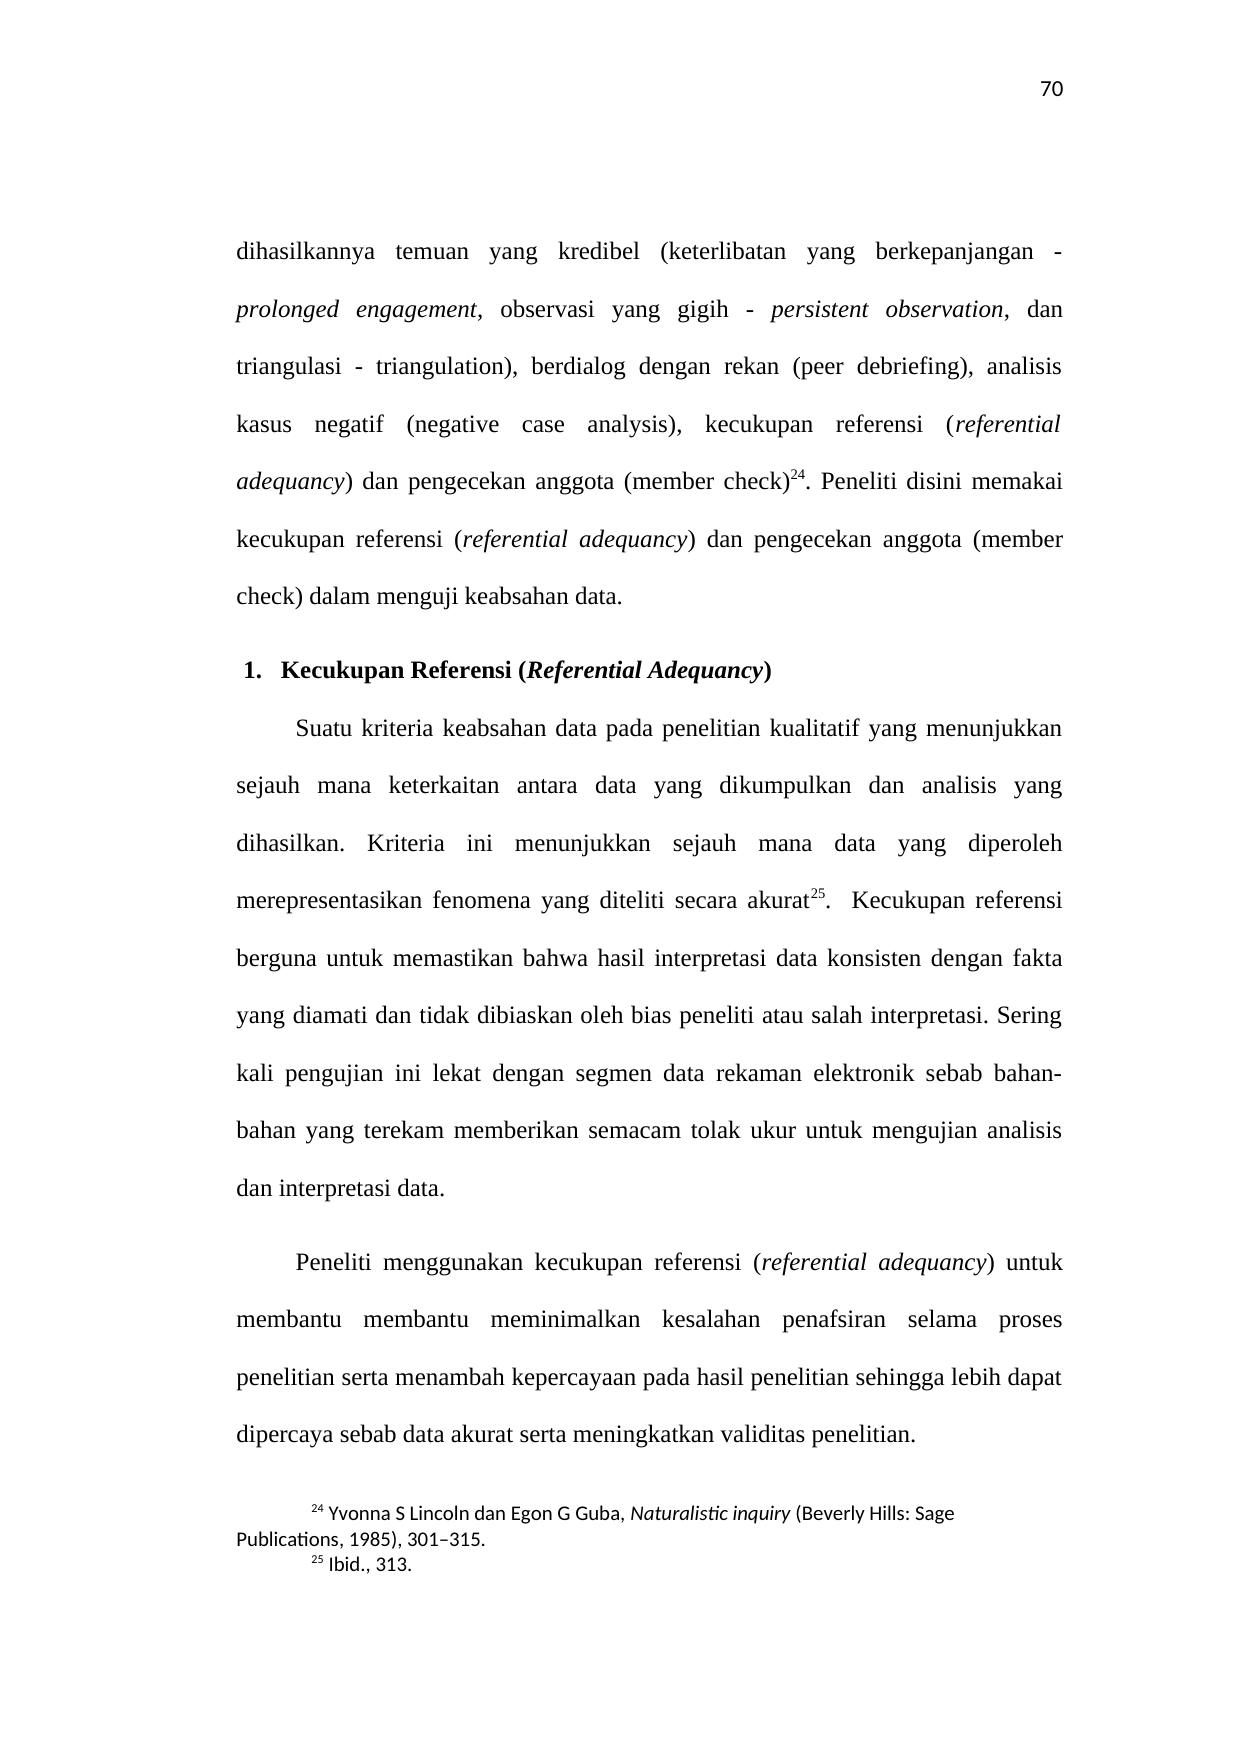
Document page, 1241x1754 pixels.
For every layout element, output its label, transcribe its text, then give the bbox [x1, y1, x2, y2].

text Suatu kriteria keabsahan data pada penelitian kualitatif yang menunjukkan sejauh mana keterkaitan antara data yang dikumpulkan dan analisis yang dihasilkan. Kriteria ini menunjukkan sejauh mana data yang diperoleh merepresentasikan fenomena yang diteliti secara akurat. Kecukupan referensi berguna untuk memastikan bahwa hasil interpretasi data konsisten dengan fakta yang diamati dan tidak dibiaskan oleh bias peneliti atau salah interpretasi. Sering kali pengujian ini lekat dengan segmen data rekaman elektronik sebab bahan-bahan yang terekam memberikan semacam tolak ukur untuk mengujian analisis dan interpretasi data. [236, 713, 1063, 1202]
text Peneliti menggunakan kecukupan referensi (referential adequancy) untuk membantu membantu meminimalkan kesalahan penafsiran selama proses penelitian serta menambah kepercayaan pada hasil penelitian sehingga lebih dapat dipercaya sebab data akurat serta meningkatkan validitas penelitian. [236, 1247, 1063, 1448]
subtitle Kecukupan Referensi (Referential Adequancy) [243, 655, 1063, 684]
